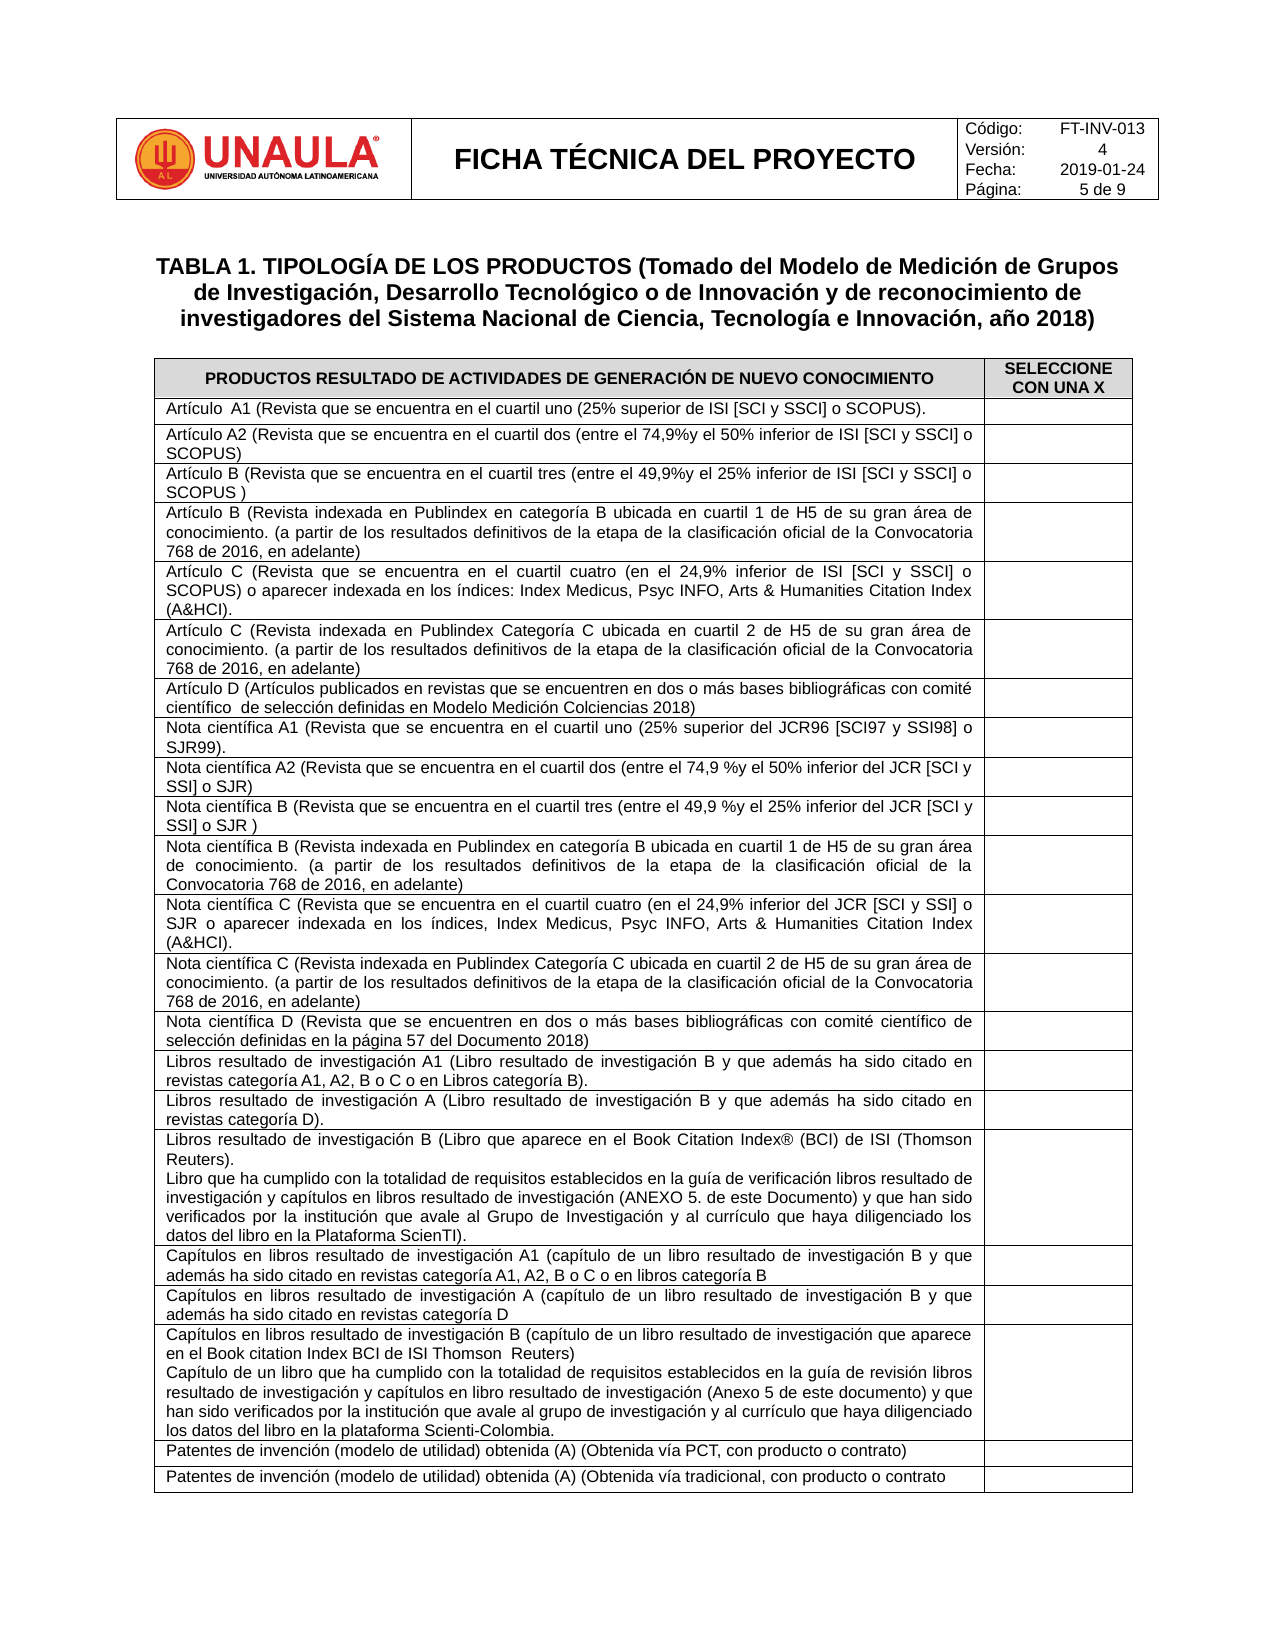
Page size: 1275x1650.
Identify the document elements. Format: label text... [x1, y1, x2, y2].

picture [124, 120, 390, 199]
